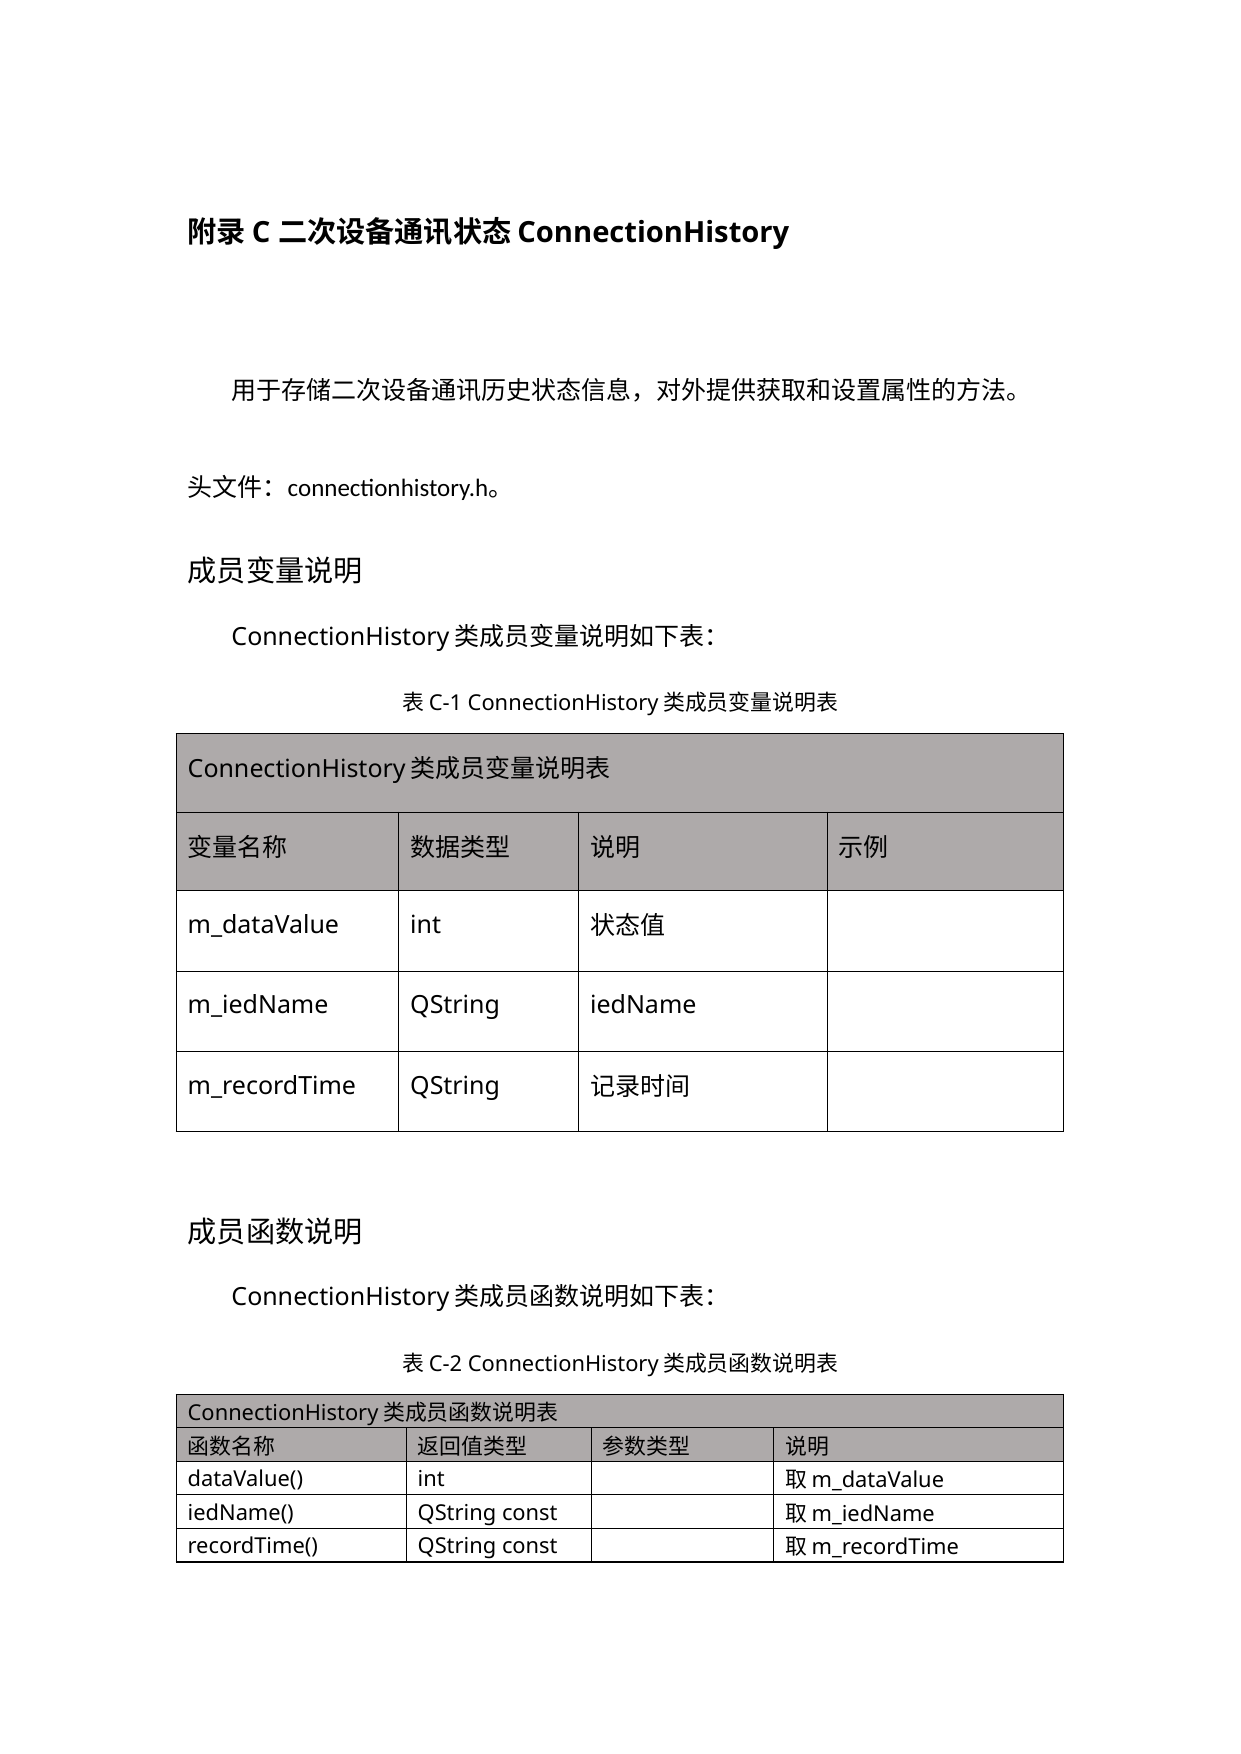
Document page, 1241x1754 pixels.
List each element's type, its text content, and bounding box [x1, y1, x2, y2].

table_cell 数据类型 [399, 813, 578, 890]
table_cell 说明 [579, 813, 827, 890]
table_cell 变量名称 [177, 813, 398, 890]
table_cell m_dataValue [177, 891, 398, 971]
table_cell iedName [579, 972, 827, 1051]
table_cell QString [399, 972, 578, 1051]
table_cell [828, 891, 1063, 971]
table_header ConnectionHistory类成员变量说明表 [177, 734, 1063, 812]
text ConnectionHistory类成员变量说明如下表： [187, 602, 1053, 667]
subtitle 附录C 二次设备通讯状态ConnectionHistory [187, 197, 1053, 262]
table_cell QString const [407, 1529, 591, 1561]
table_cell 取m_dataValue [774, 1462, 1063, 1494]
table_cell QString [399, 1052, 578, 1131]
table_cell m_recordTime [177, 1052, 398, 1131]
table_cell 函数名称 [177, 1428, 406, 1461]
text ConnectionHistory类成员函数说明如下表： [187, 1262, 1053, 1327]
table_cell 参数类型 [592, 1428, 773, 1461]
text 用于存储二次设备通讯历史状态信息，对外提供获取和设置属性的方法。头文件：connectionhistory.h。 [187, 356, 1053, 518]
table_cell [828, 1052, 1063, 1131]
text 表C-2 ConnectionHistory类成员函数说明表 [187, 1345, 1053, 1378]
table_cell [828, 972, 1063, 1051]
table_cell QString const [407, 1495, 591, 1528]
table_cell [592, 1529, 773, 1561]
table_header ConnectionHistory类成员函数说明表 [177, 1395, 1063, 1427]
table_cell recordTime() [177, 1529, 406, 1561]
table_cell [592, 1462, 773, 1494]
table_cell m_iedName [177, 972, 398, 1051]
table_cell int [399, 891, 578, 971]
table_cell 取m_recordTime [774, 1529, 1063, 1561]
table_cell 取m_iedName [774, 1495, 1063, 1528]
table_cell 返回值类型 [407, 1428, 591, 1461]
text 表C-1 ConnectionHistory类成员变量说明表 [187, 685, 1053, 717]
table_cell dataValue() [177, 1462, 406, 1494]
table_cell 说明 [774, 1428, 1063, 1461]
text 成员函数说明 [187, 1197, 1053, 1262]
table_cell 示例 [828, 813, 1063, 890]
table_cell [592, 1495, 773, 1528]
text 成员变量说明 [187, 537, 1053, 602]
table_cell 状态值 [579, 891, 827, 971]
table_cell 记录时间 [579, 1052, 827, 1131]
table_cell int [407, 1462, 591, 1494]
table_cell iedName() [177, 1495, 406, 1528]
